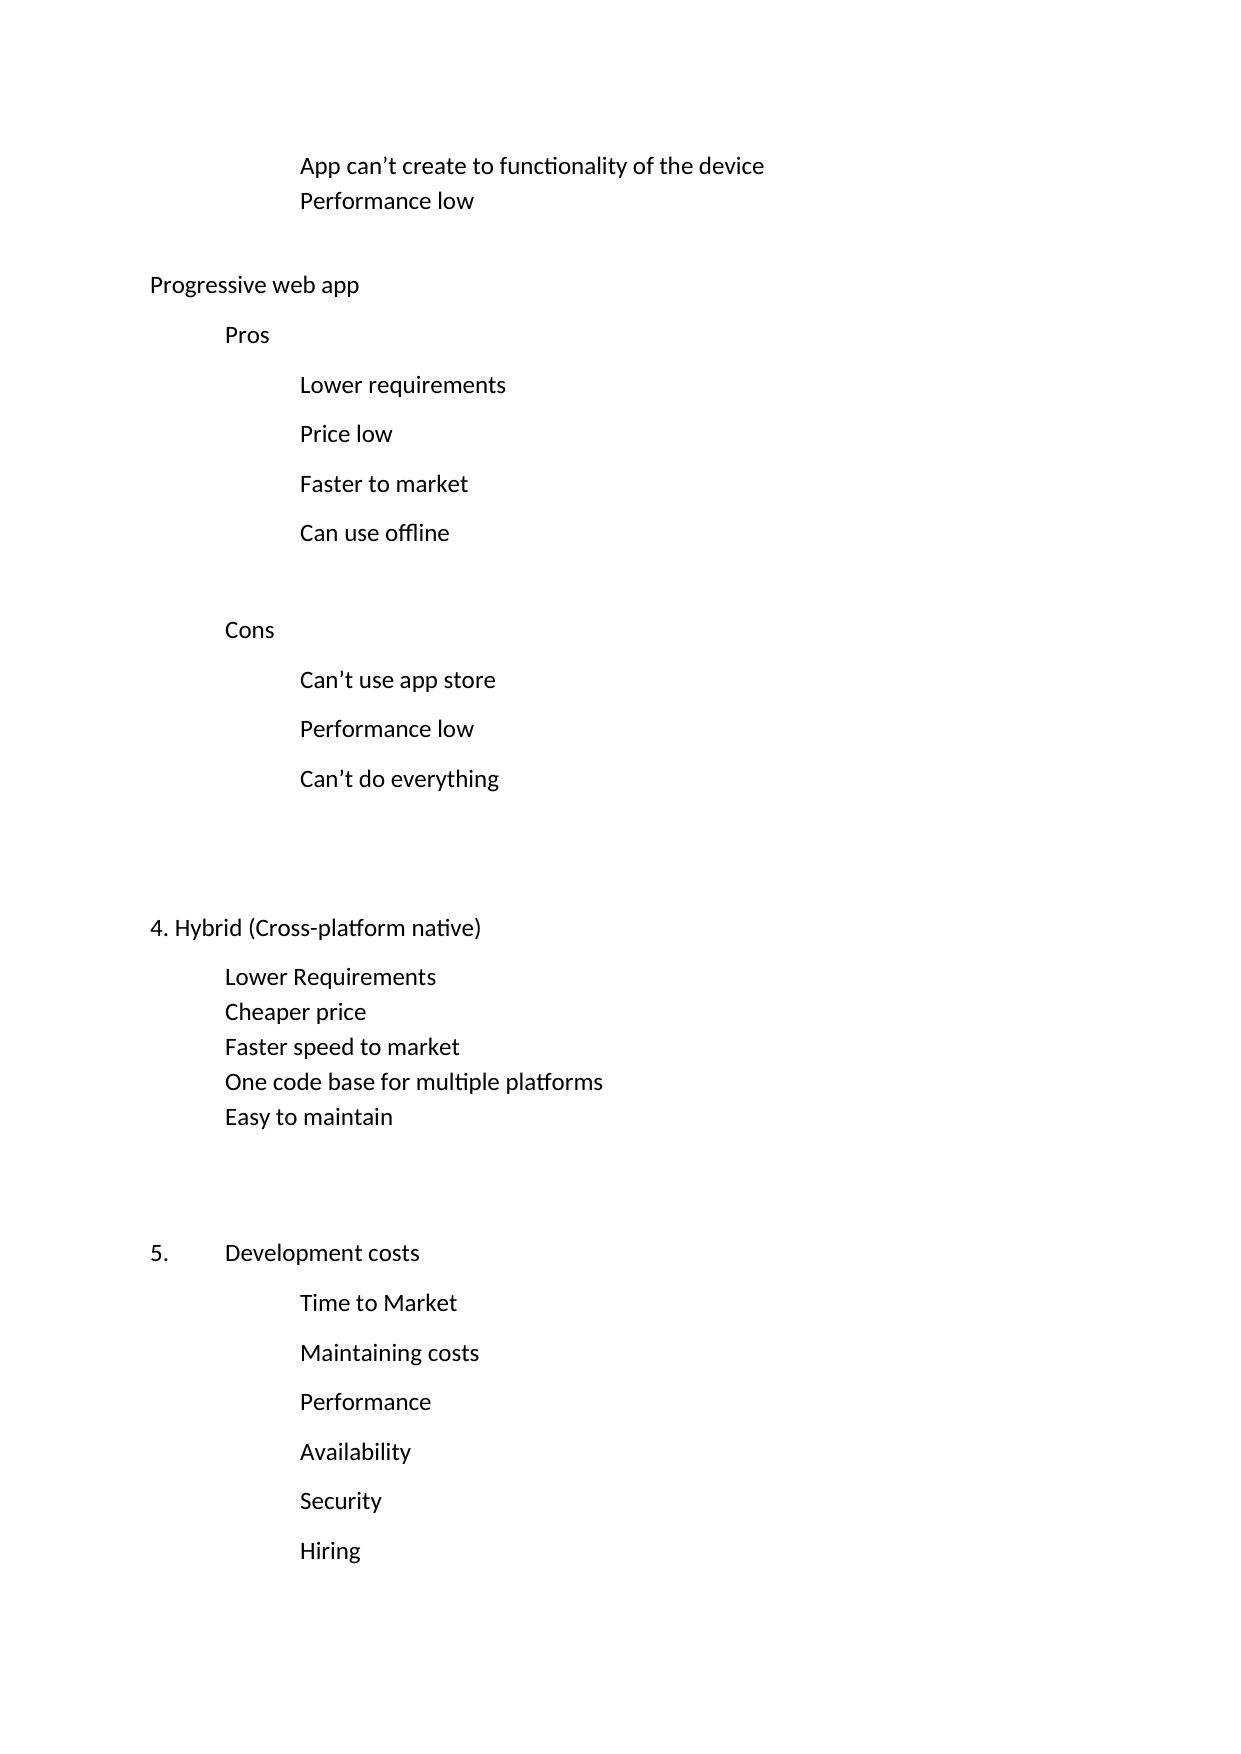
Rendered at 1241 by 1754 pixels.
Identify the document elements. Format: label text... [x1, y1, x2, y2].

text One code base for multiple platforms [150, 1066, 1090, 1097]
text Availability [300, 1436, 1090, 1466]
text Cheaper price [150, 996, 1090, 1027]
text Can’t do everything [150, 763, 1090, 793]
text Performance low [150, 713, 1090, 744]
text 5. Development costs [150, 1237, 1090, 1268]
text Pros [150, 319, 1090, 350]
text Performance [300, 1386, 1090, 1417]
text Faster to market [150, 468, 1090, 498]
text Progressive web app [150, 269, 1090, 300]
text App can’t create to functionality of the device [150, 150, 1090, 181]
text Lower Requirements [150, 961, 1090, 992]
text Can use offline [150, 517, 1090, 548]
text Hiring [300, 1535, 1090, 1566]
text Easy to maintain [150, 1101, 1090, 1132]
text Time to Market [300, 1287, 1090, 1318]
text Performance low [150, 185, 1090, 216]
text Security [300, 1485, 1090, 1516]
text Can’t use app store [150, 664, 1090, 694]
text Maintaining costs [300, 1337, 1090, 1367]
text Faster speed to market [150, 1031, 1090, 1062]
text Cons [150, 614, 1090, 645]
text Price low [150, 418, 1090, 449]
text 4. Hybrid (Cross-platform native) [150, 912, 1090, 942]
text Lower requirements [150, 369, 1090, 399]
